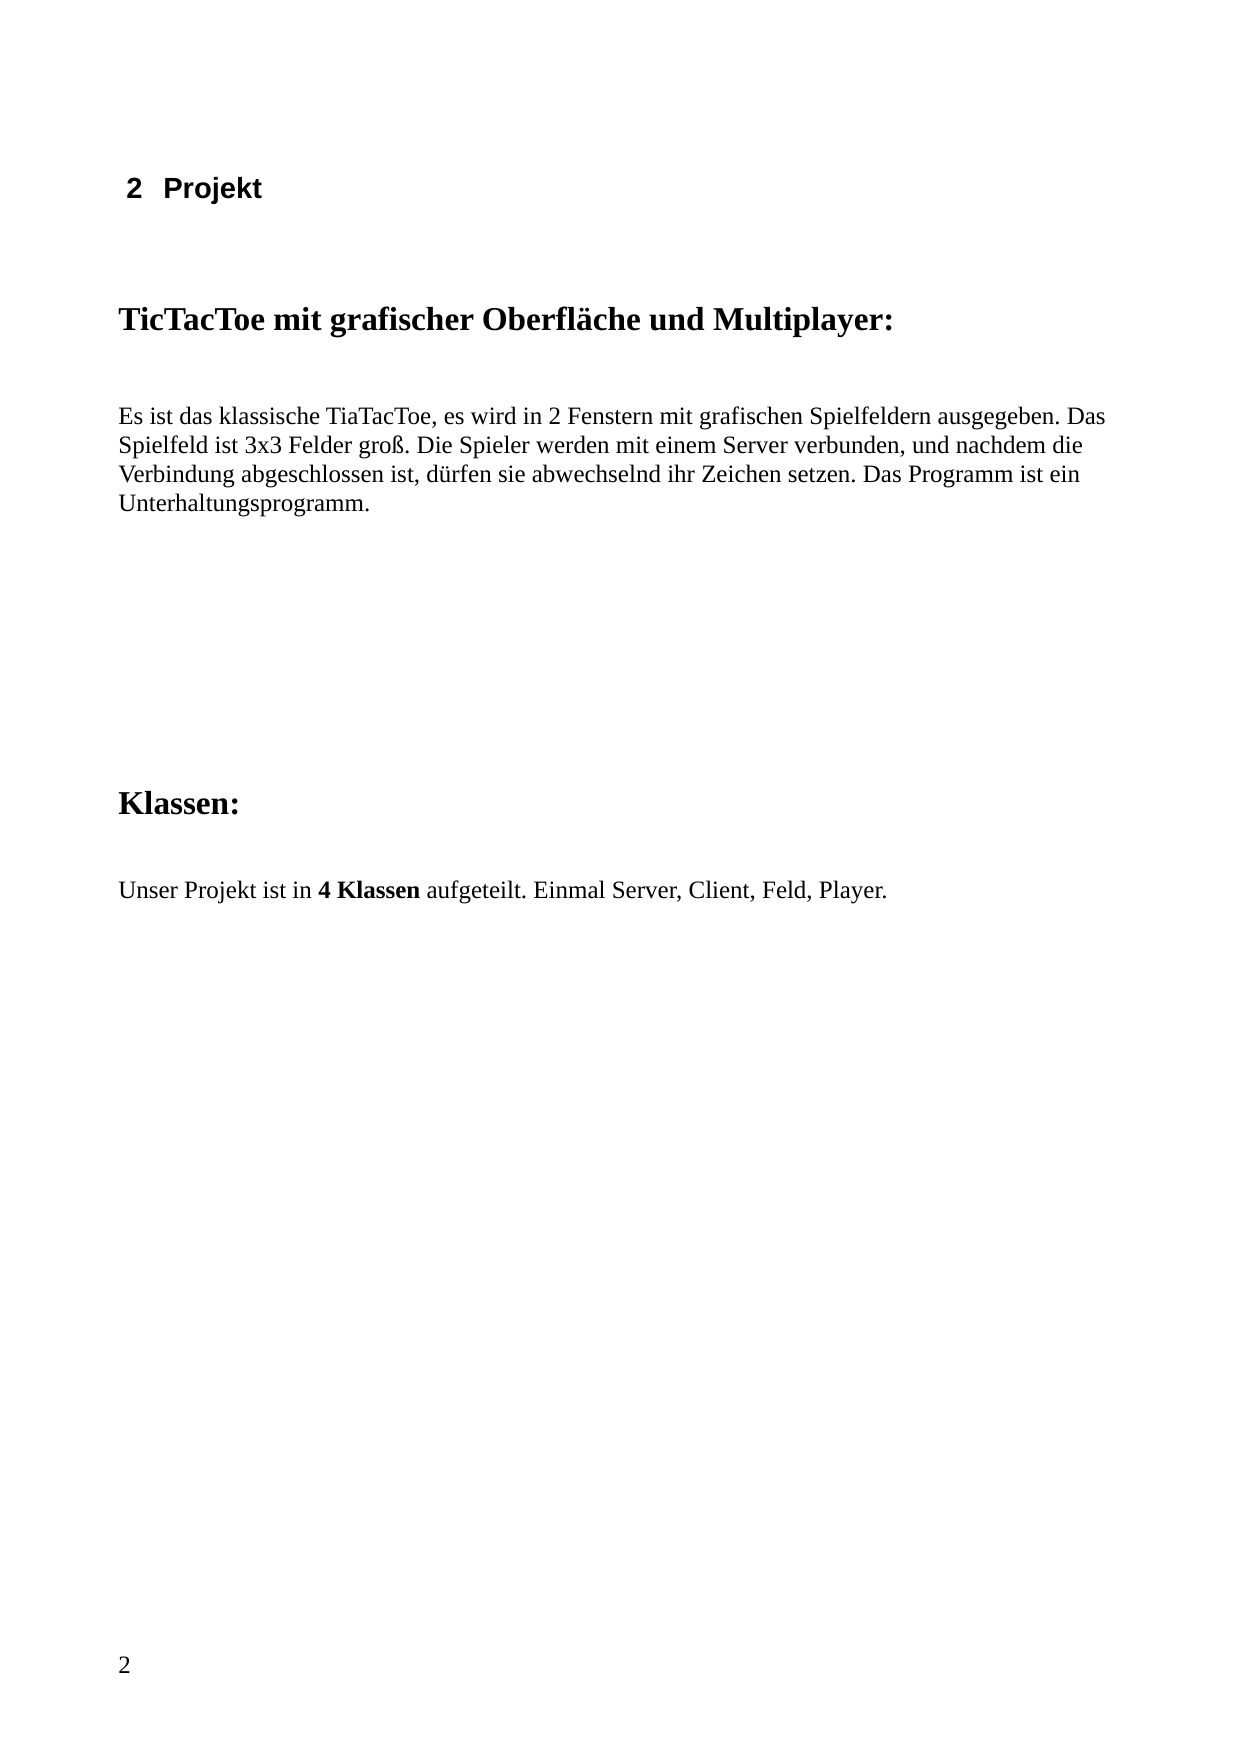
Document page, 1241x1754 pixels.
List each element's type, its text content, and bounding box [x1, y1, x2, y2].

text TicTacToe mit grafischer Oberfläche und Multiplayer: [118, 300, 1122, 338]
text Unser Projekt ist in 4 Klassen aufgeteilt. Einmal Server, Client, Feld, Player. [118, 875, 1122, 904]
subtitle Projekt [118, 171, 1122, 205]
text Klassen: [118, 783, 1122, 821]
text Es ist das klassische TiaTacToe, es wird in 2 Fenstern mit grafischen Spielfeldern ausgegeben. Das Spielfeld ist 3x3 Felder groß. Die Spieler werden mit einem Server verbunden, und nachdem die Verbindung abgeschlossen ist, dürfen sie abwechselnd ihr Zeichen setzen. Das Programm ist ein Unterhaltungsprogramm. [118, 401, 1122, 516]
